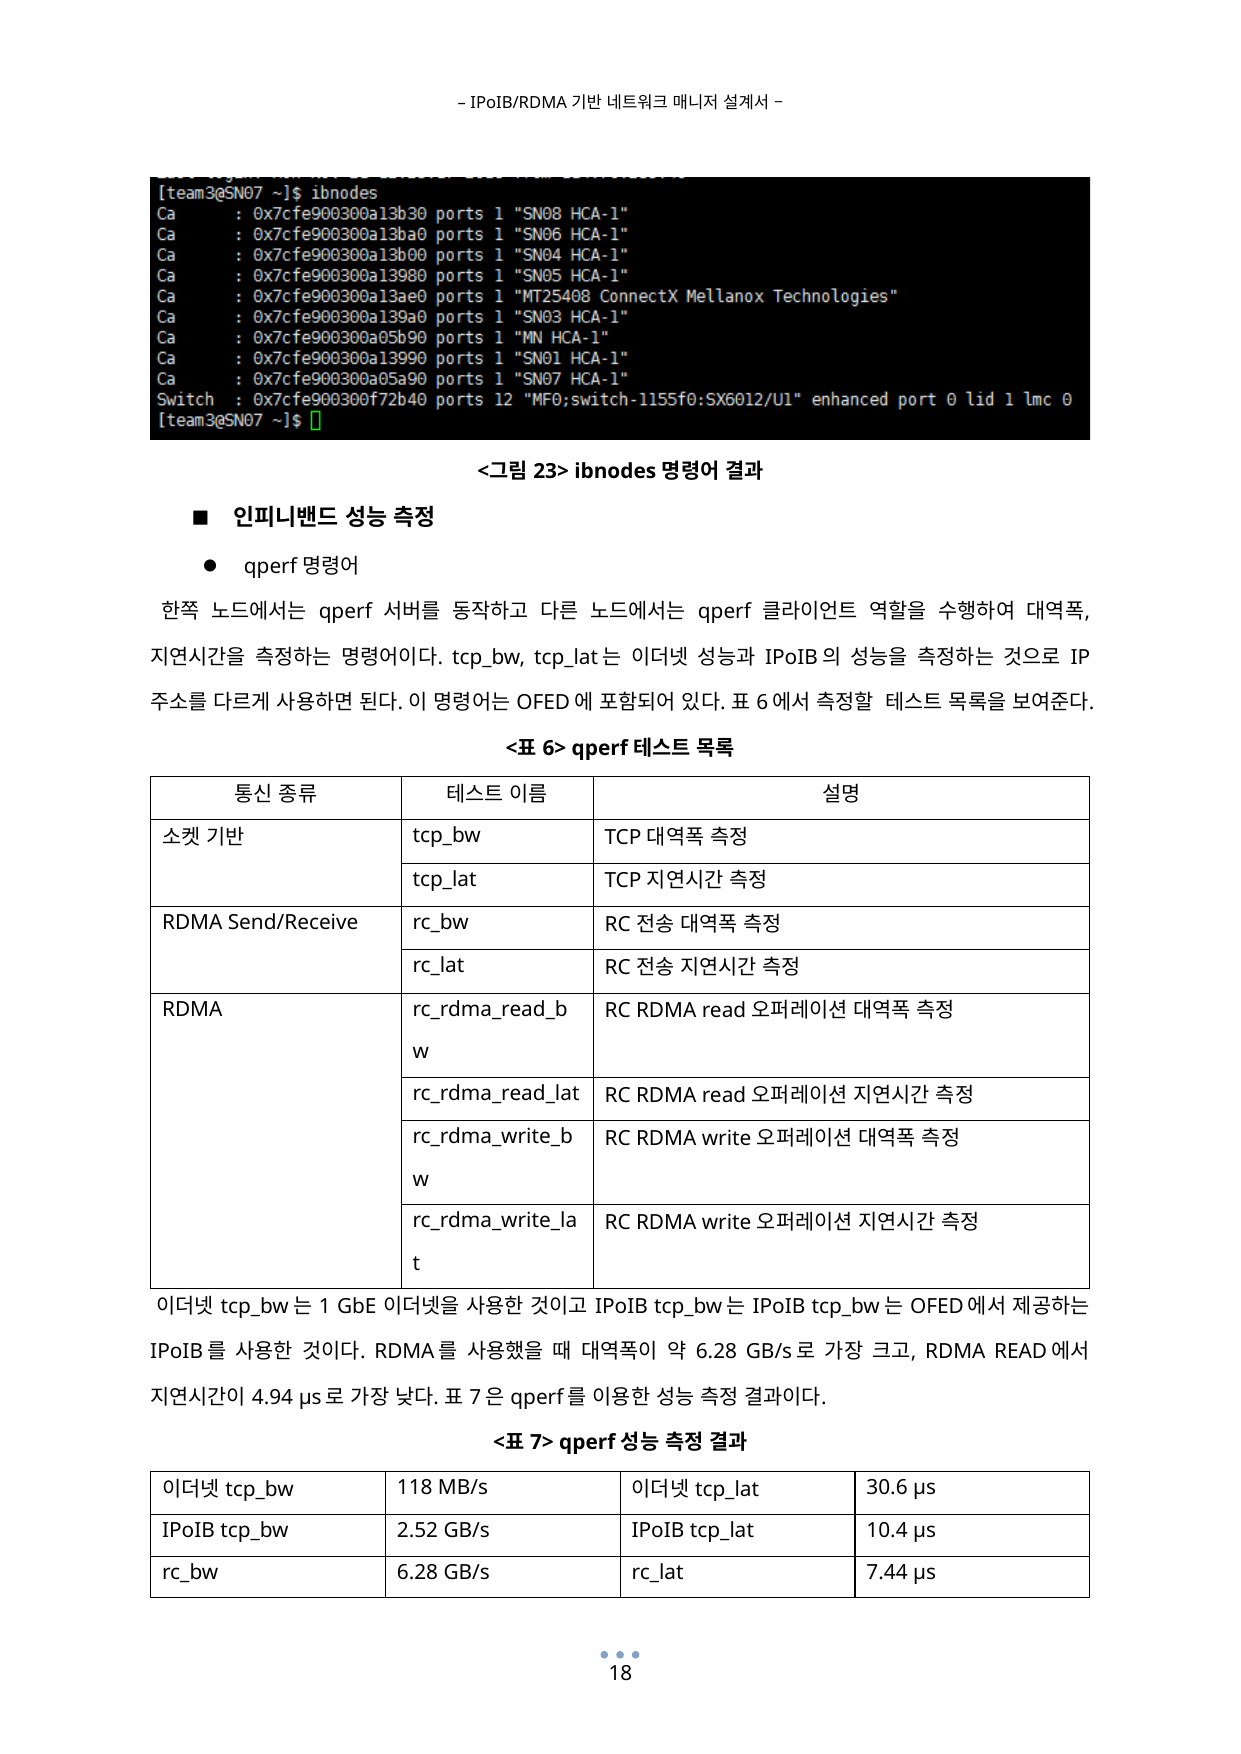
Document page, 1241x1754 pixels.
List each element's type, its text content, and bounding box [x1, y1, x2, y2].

table_cell TCP 대역폭 측정 [594, 820, 1089, 863]
table_cell tcp_lat [402, 864, 593, 906]
table_cell 6.28 GB/s [386, 1557, 620, 1597]
table_header 테스트 이름 [402, 777, 593, 819]
text <표 7> qperf 성능 측정 결과 [150, 1426, 1090, 1456]
table_cell rc_lat [621, 1557, 854, 1597]
table_cell RDMA Send/Receive [151, 907, 401, 993]
table_cell RC RDMA read 오퍼레이션 대역폭 측정 [594, 994, 1089, 1077]
table_cell IPoIB tcp_lat [621, 1515, 854, 1556]
table_cell tcp_bw [402, 820, 593, 863]
table_cell 2.52 GB/s [386, 1515, 620, 1556]
table_cell rc_rdma_write_bw [402, 1121, 593, 1204]
table_cell rc_rdma_write_lat [402, 1205, 593, 1288]
text <표 6> qperf 테스트 목록 [150, 731, 1090, 761]
table_cell IPoIB tcp_bw [151, 1515, 385, 1556]
table_cell RC RDMA write 오퍼레이션 지연시간 측정 [594, 1205, 1089, 1288]
table_header 30.6 μs [856, 1472, 1089, 1514]
table_cell RDMA [151, 994, 401, 1288]
table_cell RC 전송 지연시간 측정 [594, 950, 1089, 993]
table_cell 7.44 μs [856, 1557, 1089, 1597]
table_cell TCP 지연시간 측정 [594, 864, 1089, 906]
list 인피니밴드 성능 측정 [192, 499, 1090, 532]
table_header 이더넷 tcp_lat [621, 1472, 854, 1514]
table_cell 소켓 기반 [151, 820, 401, 906]
table_header 118 MB/s [386, 1472, 620, 1514]
table_cell RC 전송 대역폭 측정 [594, 907, 1089, 949]
table_cell RC RDMA write 오퍼레이션 대역폭 측정 [594, 1121, 1089, 1204]
table_header 이더넷 tcp_bw [151, 1472, 385, 1514]
text <그림 23> ibnodes 명령어 결과 [150, 454, 1090, 484]
text 한쪽 노드에서는 qperf 서버를 동작하고 다른 노드에서는 qperf 클라이언트 역할을 수행하여 대역폭, 지연시간을 측정하는 명령어이다. tcp_bw, tcp_lat는 이더넷 성능과 IPoIB의 성능을 측정하는 것으로 IP주소를 다르게 사용하면 된다. 이 명령어는 OFED에 포함되어 있다. 표 6에서 측정할 테스트 목록을 보여준다. [150, 594, 1090, 716]
table_cell rc_rdma_read_bw [402, 994, 593, 1077]
text 이더넷 tcp_bw는 1 GbE 이더넷을 사용한 것이고 IPoIB tcp_bw는 IPoIB tcp_bw는 OFED에서 제공하는 IPoIB를 사용한 것이다. RDMA를 사용했을 때 대역폭이 약 6.28 GB/s로 가장 크고, RDMA READ에서 지연시간이 4.94 μs로 가장 낮다. 표 7은 qperf를 이용한 성능 측정 결과이다. [150, 1289, 1090, 1410]
list qperf 명령어 [202, 549, 1090, 579]
table_cell rc_bw [402, 907, 593, 949]
picture [150, 177, 1091, 440]
table_header 설명 [594, 777, 1089, 819]
table_header 통신 종류 [151, 777, 401, 819]
table_cell rc_bw [151, 1557, 385, 1597]
table_cell 10.4 μs [856, 1515, 1089, 1556]
table_cell rc_rdma_read_lat [402, 1078, 593, 1120]
table_cell rc_lat [402, 950, 593, 993]
table_cell RC RDMA read 오퍼레이션 지연시간 측정 [594, 1078, 1089, 1120]
